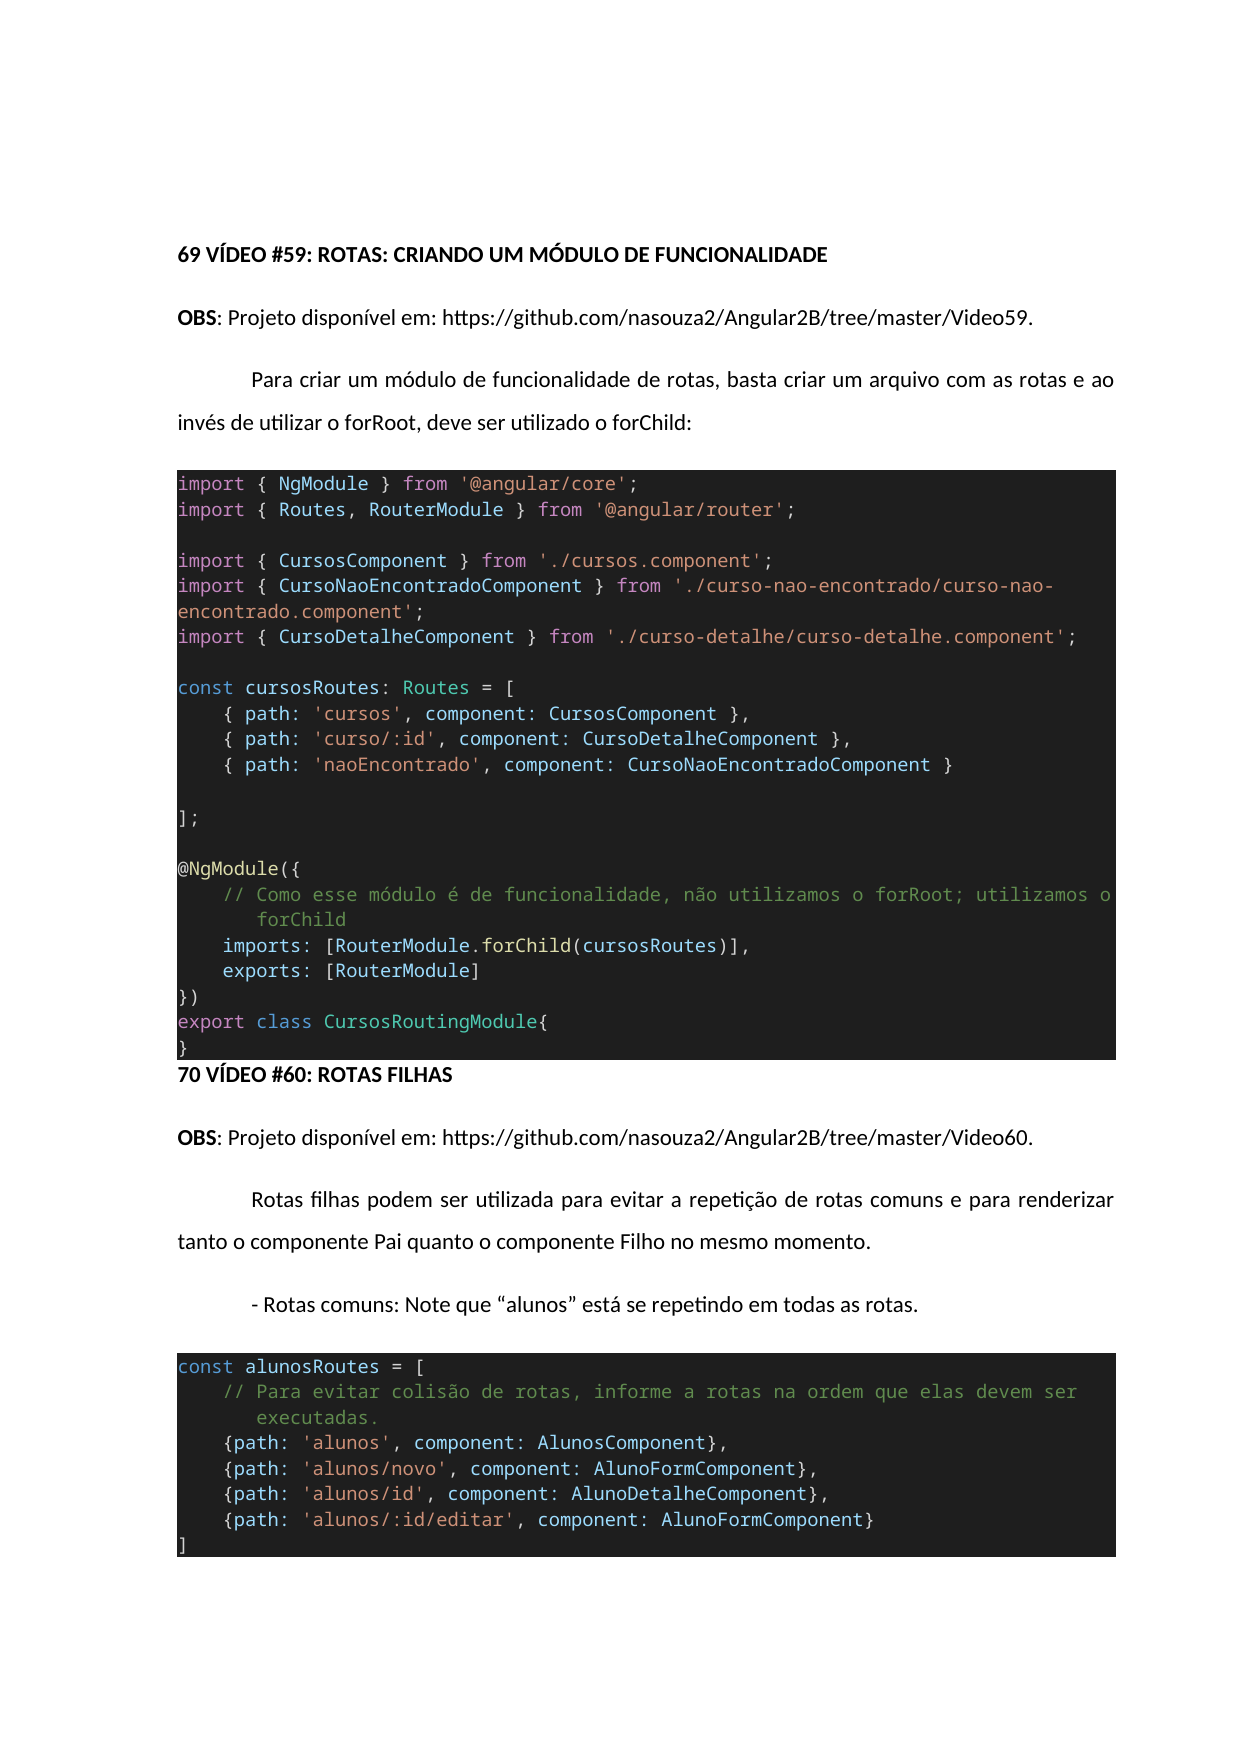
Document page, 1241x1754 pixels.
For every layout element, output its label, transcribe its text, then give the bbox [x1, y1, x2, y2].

text imports: [RouterModule.forChild(cursosRoutes)], [177, 932, 1116, 958]
text { path: 'cursos', component: CursosComponent }, [177, 700, 1116, 726]
text 69 VÍDEO #59: ROTAS: CRIANDO UM MÓDULO DE FUNCIONALIDADE [177, 240, 1116, 268]
text exports: [RouterModule] [177, 958, 1116, 983]
text - Rotas comuns: Note que “alunos” está se repetindo em todas as rotas. [177, 1290, 1116, 1318]
text ] [177, 1532, 1116, 1557]
text const cursosRoutes: Routes = [ [177, 674, 1116, 700]
text { path: 'curso/:id', component: CursoDetalheComponent }, [177, 726, 1116, 751]
text const alunosRoutes = [ [177, 1353, 1116, 1379]
text import { NgModule } from '@angular/core'; [177, 470, 1116, 496]
text } [177, 1034, 1116, 1060]
text }) [177, 983, 1116, 1009]
text @NgModule({ [177, 856, 1116, 881]
text Rotas filhas podem ser utilizada para evitar a repetição de rotas comuns e para renderizar tanto o componente Pai quanto o componente Filho no mesmo momento. [177, 1186, 1116, 1256]
text {path: 'alunos', component: AlunosComponent}, [177, 1430, 1116, 1455]
text {path: 'alunos/novo', component: AlunoFormComponent}, [177, 1455, 1116, 1481]
text // Como esse módulo é de funcionalidade, não utilizamos o forRoot; utilizamos o [177, 881, 1116, 907]
text executadas. [177, 1404, 1116, 1430]
text { path: 'naoEncontrado', component: CursoNaoEncontradoComponent } [177, 751, 1116, 777]
text import { CursoNaoEncontradoComponent } from './curso-nao-encontrado/curso-nao-encontrado.component'; [177, 572, 1116, 623]
text OBS: Projeto disponível em: https://github.com/nasouza2/Angular2B/tree/master/Video60. [177, 1123, 1116, 1151]
text export class CursosRoutingModule{ [177, 1009, 1116, 1034]
text import { CursosComponent } from './cursos.component'; [177, 547, 1116, 572]
text {path: 'alunos/id', component: AlunoDetalheComponent}, [177, 1481, 1116, 1506]
text forChild [177, 907, 1116, 932]
text import { CursoDetalheComponent } from './curso-detalhe/curso-detalhe.component'; [177, 623, 1116, 649]
text ]; [177, 805, 1116, 830]
text Para criar um módulo de funcionalidade de rotas, basta criar um arquivo com as rotas e ao invés de utilizar o forRoot, deve ser utilizado o forChild: [177, 366, 1116, 436]
text // Para evitar colisão de rotas, informe a rotas na ordem que elas devem ser [177, 1379, 1116, 1404]
text 70 VÍDEO #60: ROTAS FILHAS [177, 1060, 1116, 1088]
text OBS: Projeto disponível em: https://github.com/nasouza2/Angular2B/tree/master/Video59. [177, 303, 1116, 331]
text import { Routes, RouterModule } from '@angular/router'; [177, 496, 1116, 521]
text {path: 'alunos/:id/editar', component: AlunoFormComponent} [177, 1506, 1116, 1532]
